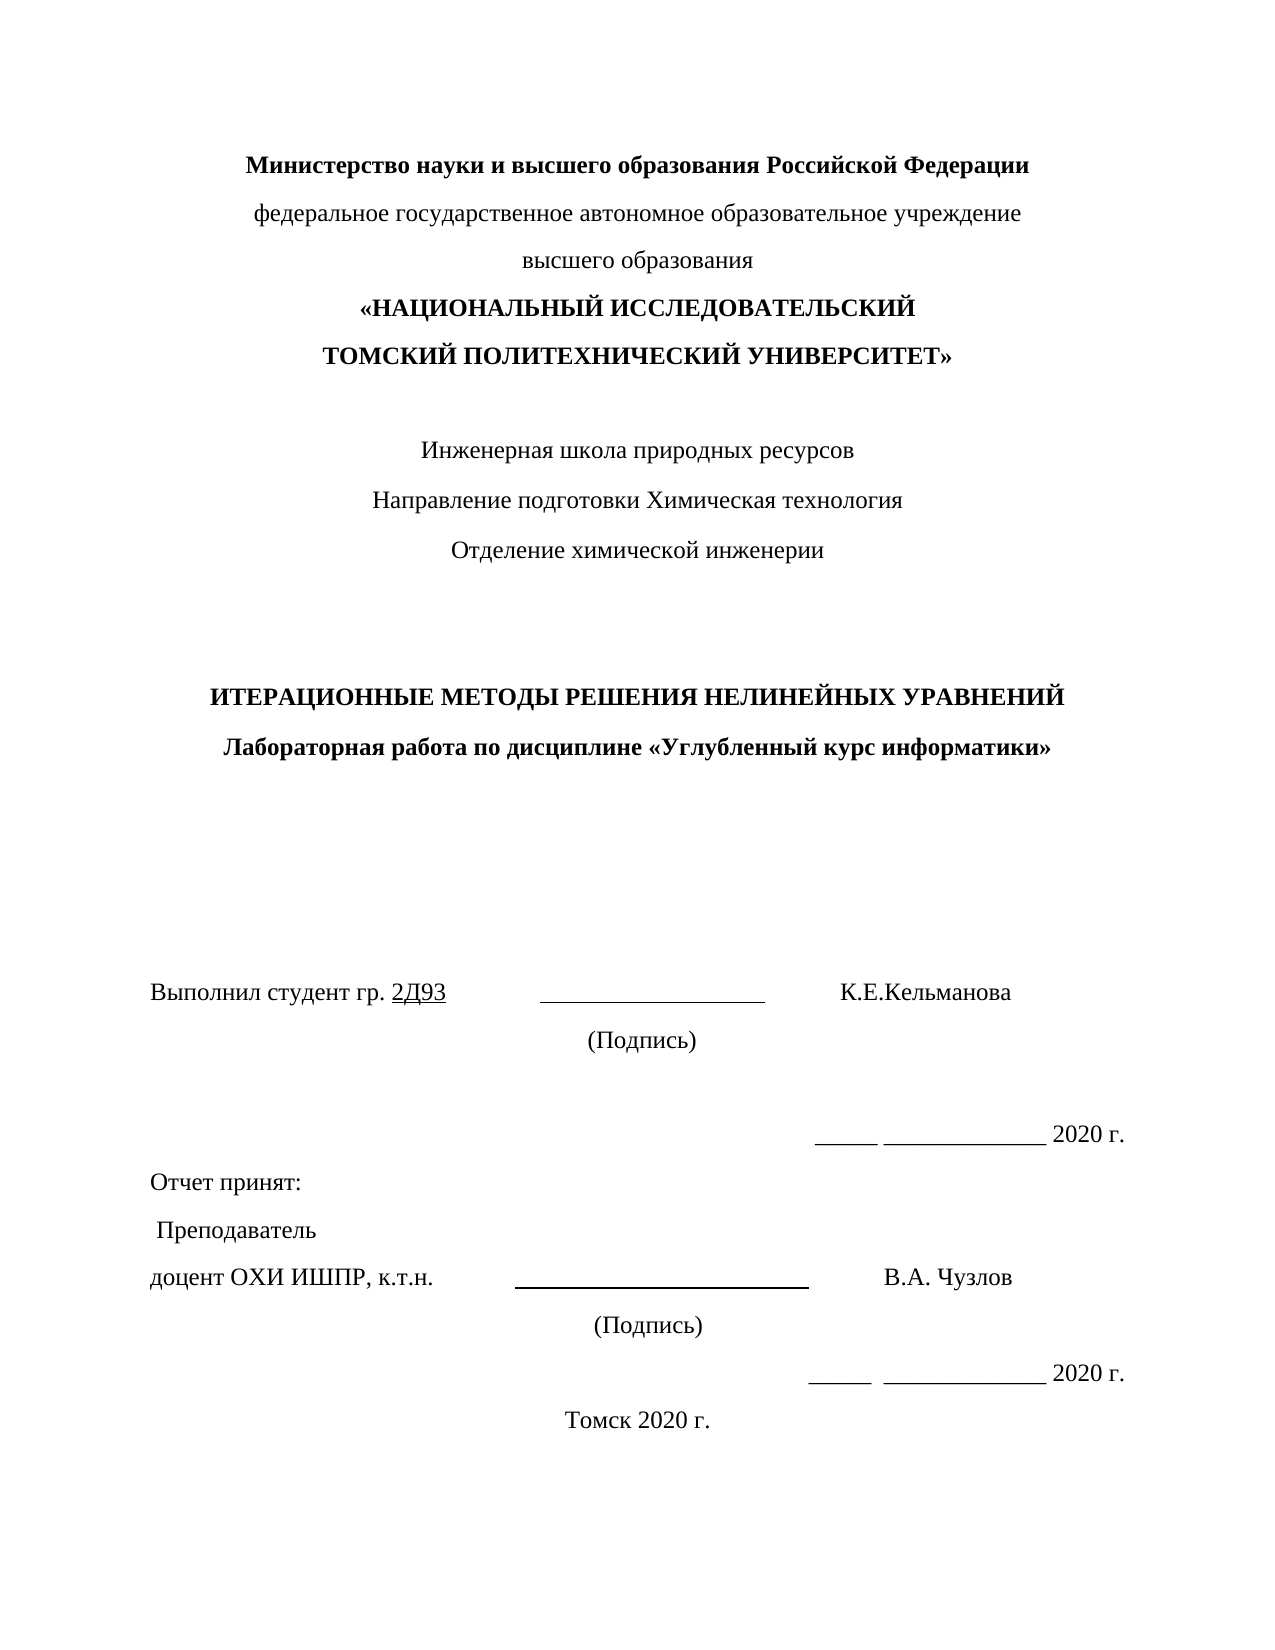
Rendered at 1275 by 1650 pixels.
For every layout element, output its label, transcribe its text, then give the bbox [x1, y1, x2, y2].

text ИТЕРАЦИОННЫЕ МЕТОДЫ РЕШЕНИЯ НЕЛИНЕЙНЫХ УРАВНЕНИЙ [150, 682, 1125, 711]
text Министерство науки и высшего образования Российской Федерации [150, 150, 1125, 179]
text доцент ОХИ ИШПР, к.т.н. В.А. Чузлов [150, 1262, 1125, 1291]
text высшего образования [150, 245, 1125, 274]
text Отчет принят: [150, 1167, 1125, 1196]
text «НАЦИОНАЛЬНЫЙ ИССЛЕДОВАТЕЛЬСКИЙ [150, 293, 1125, 322]
text _____ _____________ 2020 г. [150, 1358, 1125, 1387]
text ТОМСКИЙ ПОЛИТЕХНИЧЕСКИЙ УНИВЕРСИТЕТ» [150, 341, 1125, 369]
text федеральное государственное автономное образовательное учреждение [150, 198, 1125, 226]
text Лабораторная работа по дисциплине «Углубленный курс информатики» [150, 732, 1125, 761]
text _____ _____________ 2020 г. [150, 1119, 1125, 1148]
text Томск 2020 г. [150, 1406, 1125, 1434]
text Преподаватель [150, 1215, 1125, 1243]
text Инженерная школа природных ресурсов [150, 435, 1125, 464]
text Направление подготовки Химическая технология [150, 485, 1125, 514]
text Выполнил студент гр. 2Д93 К.Е.Кельманова [150, 977, 1125, 1006]
text (Подпись) [150, 1310, 1125, 1339]
text (Подпись) [150, 1025, 1125, 1053]
text Отделение химической инженерии [150, 535, 1125, 563]
